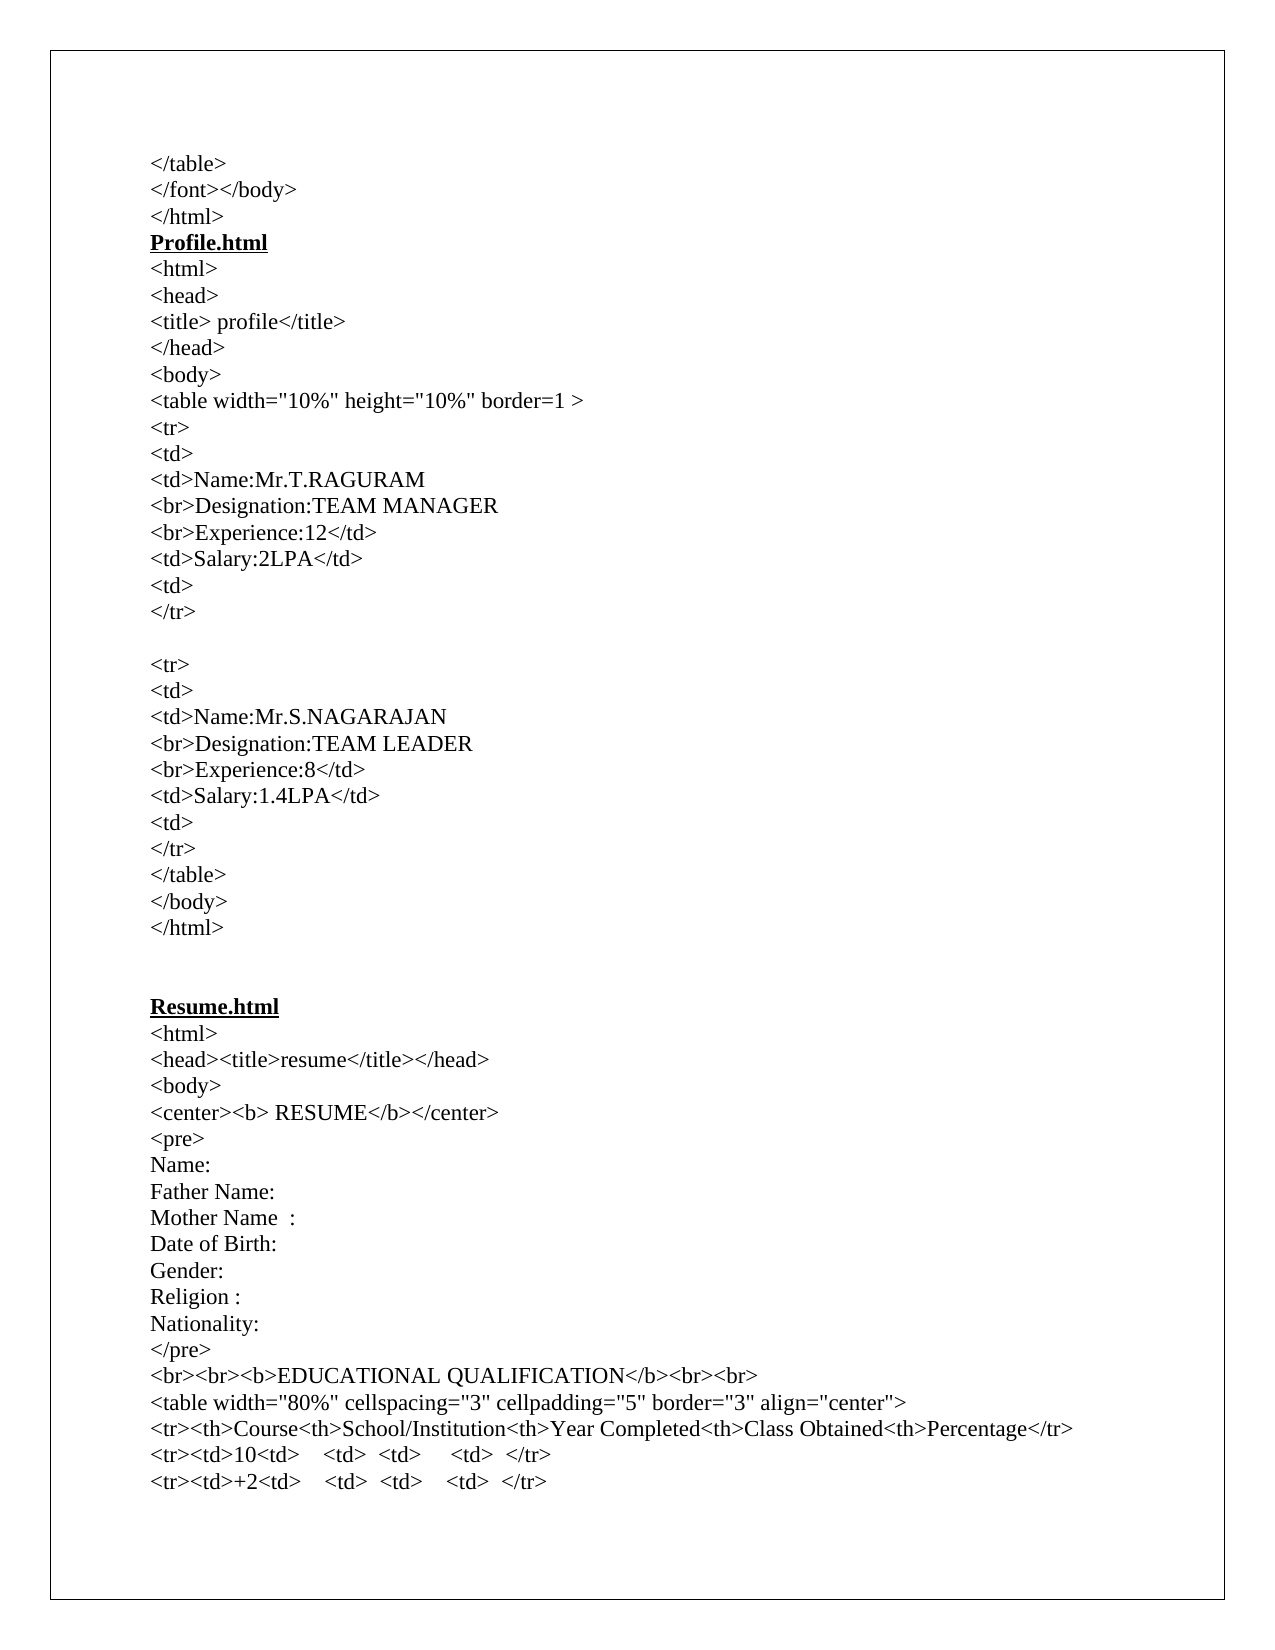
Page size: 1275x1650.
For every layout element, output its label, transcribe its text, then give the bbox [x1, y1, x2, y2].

text <br>Experience:8</td> [150, 756, 1125, 782]
text </head> [150, 334, 1125, 361]
text </pre> [150, 1336, 1125, 1362]
text Father Name: [150, 1178, 1125, 1204]
text </font></body> [150, 176, 1125, 203]
text </tr> [150, 835, 1125, 862]
text Date of Birth: [150, 1231, 1125, 1257]
text <body> [150, 1072, 1125, 1099]
text Name: [150, 1151, 1125, 1178]
text <tr> [150, 413, 1125, 440]
text <td> [150, 440, 1125, 466]
text <html> [150, 255, 1125, 282]
text </html> [150, 914, 1125, 941]
text <br>Experience:12</td> [150, 519, 1125, 545]
text <title> profile</title> [150, 308, 1125, 334]
text Nationality: [150, 1309, 1125, 1336]
text <br>Designation:TEAM MANAGER [150, 493, 1125, 519]
text <br><br><b>EDUCATIONAL QUALIFICATION</b><br><br> [150, 1362, 1125, 1389]
text Resume.html [150, 993, 1125, 1020]
text <tr><td>+2<td> <td> <td> <td> </tr> [150, 1468, 1125, 1494]
text Profile.html [150, 229, 1125, 255]
text <table width="80%" cellspacing="3" cellpadding="5" border="3" align="center"> [150, 1389, 1125, 1415]
text Religion : [150, 1283, 1125, 1309]
text Mother Name : [150, 1204, 1125, 1231]
text <td>Name:Mr.T.RAGURAM [150, 466, 1125, 493]
text <body> [150, 361, 1125, 387]
text <center><b> RESUME</b></center> [150, 1099, 1125, 1125]
text <head> [150, 282, 1125, 308]
text </body> [150, 888, 1125, 914]
text <head><title>resume</title></head> [150, 1046, 1125, 1072]
text <pre> [150, 1125, 1125, 1151]
text </table> [150, 150, 1125, 176]
text <td> [150, 572, 1125, 598]
text <tr> [150, 651, 1125, 677]
text <br>Designation:TEAM LEADER [150, 730, 1125, 756]
text <html> [150, 1020, 1125, 1046]
text <td> [150, 677, 1125, 703]
text <td> [150, 809, 1125, 835]
text </table> [150, 862, 1125, 888]
text </tr> [150, 598, 1125, 624]
text <tr><th>Course<th>School/Institution<th>Year Completed<th>Class Obtained<th>Percentage</tr> [150, 1415, 1125, 1441]
text <td>Salary:2LPA</td> [150, 545, 1125, 572]
text </html> [150, 203, 1125, 229]
text <td>Salary:1.4LPA</td> [150, 782, 1125, 809]
text <td>Name:Mr.S.NAGARAJAN [150, 703, 1125, 730]
text <table width="10%" height="10%" border=1 > [150, 387, 1125, 413]
text <tr><td>10<td> <td> <td> <td> </tr> [150, 1441, 1125, 1468]
text Gender: [150, 1257, 1125, 1283]
